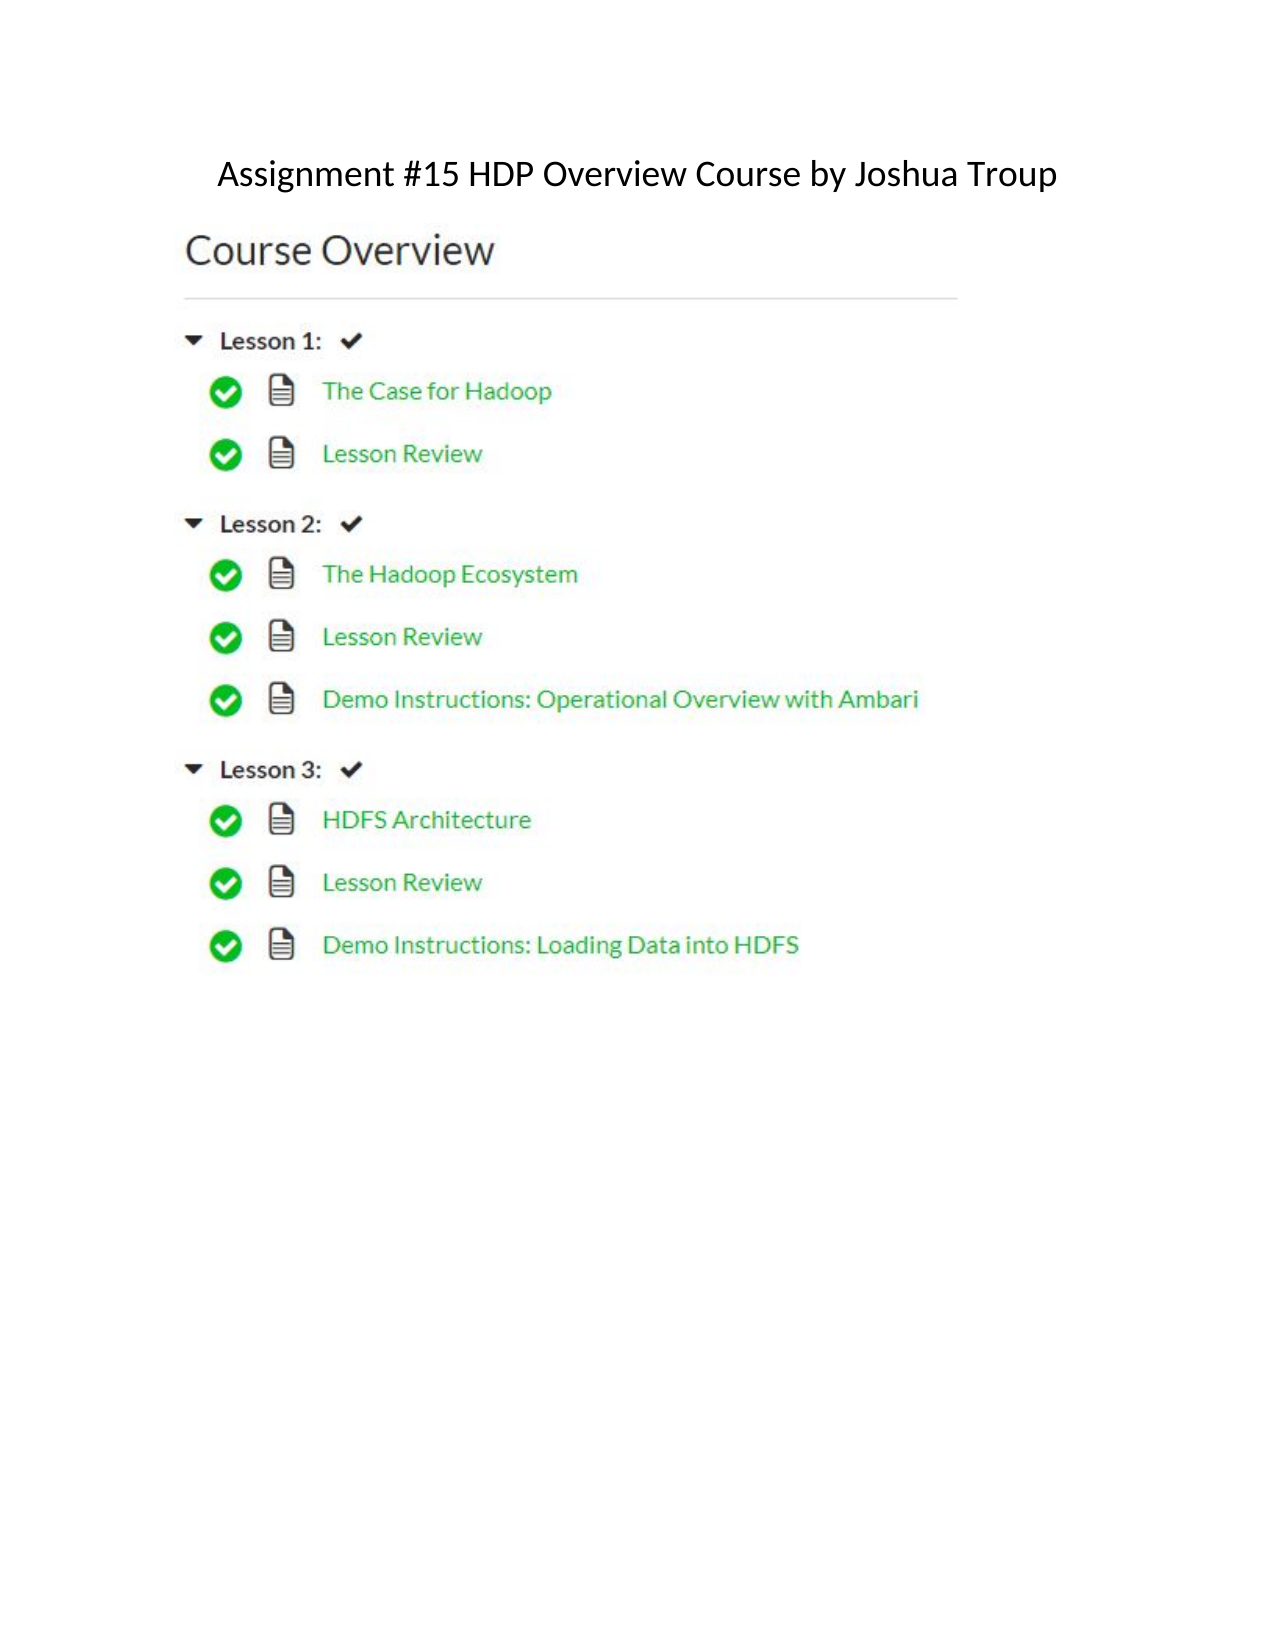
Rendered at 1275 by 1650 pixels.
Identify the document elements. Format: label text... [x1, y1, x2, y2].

picture [150, 223, 958, 996]
text Assignment #15 HDP Overview Course by Joshua Troup [150, 150, 1125, 196]
